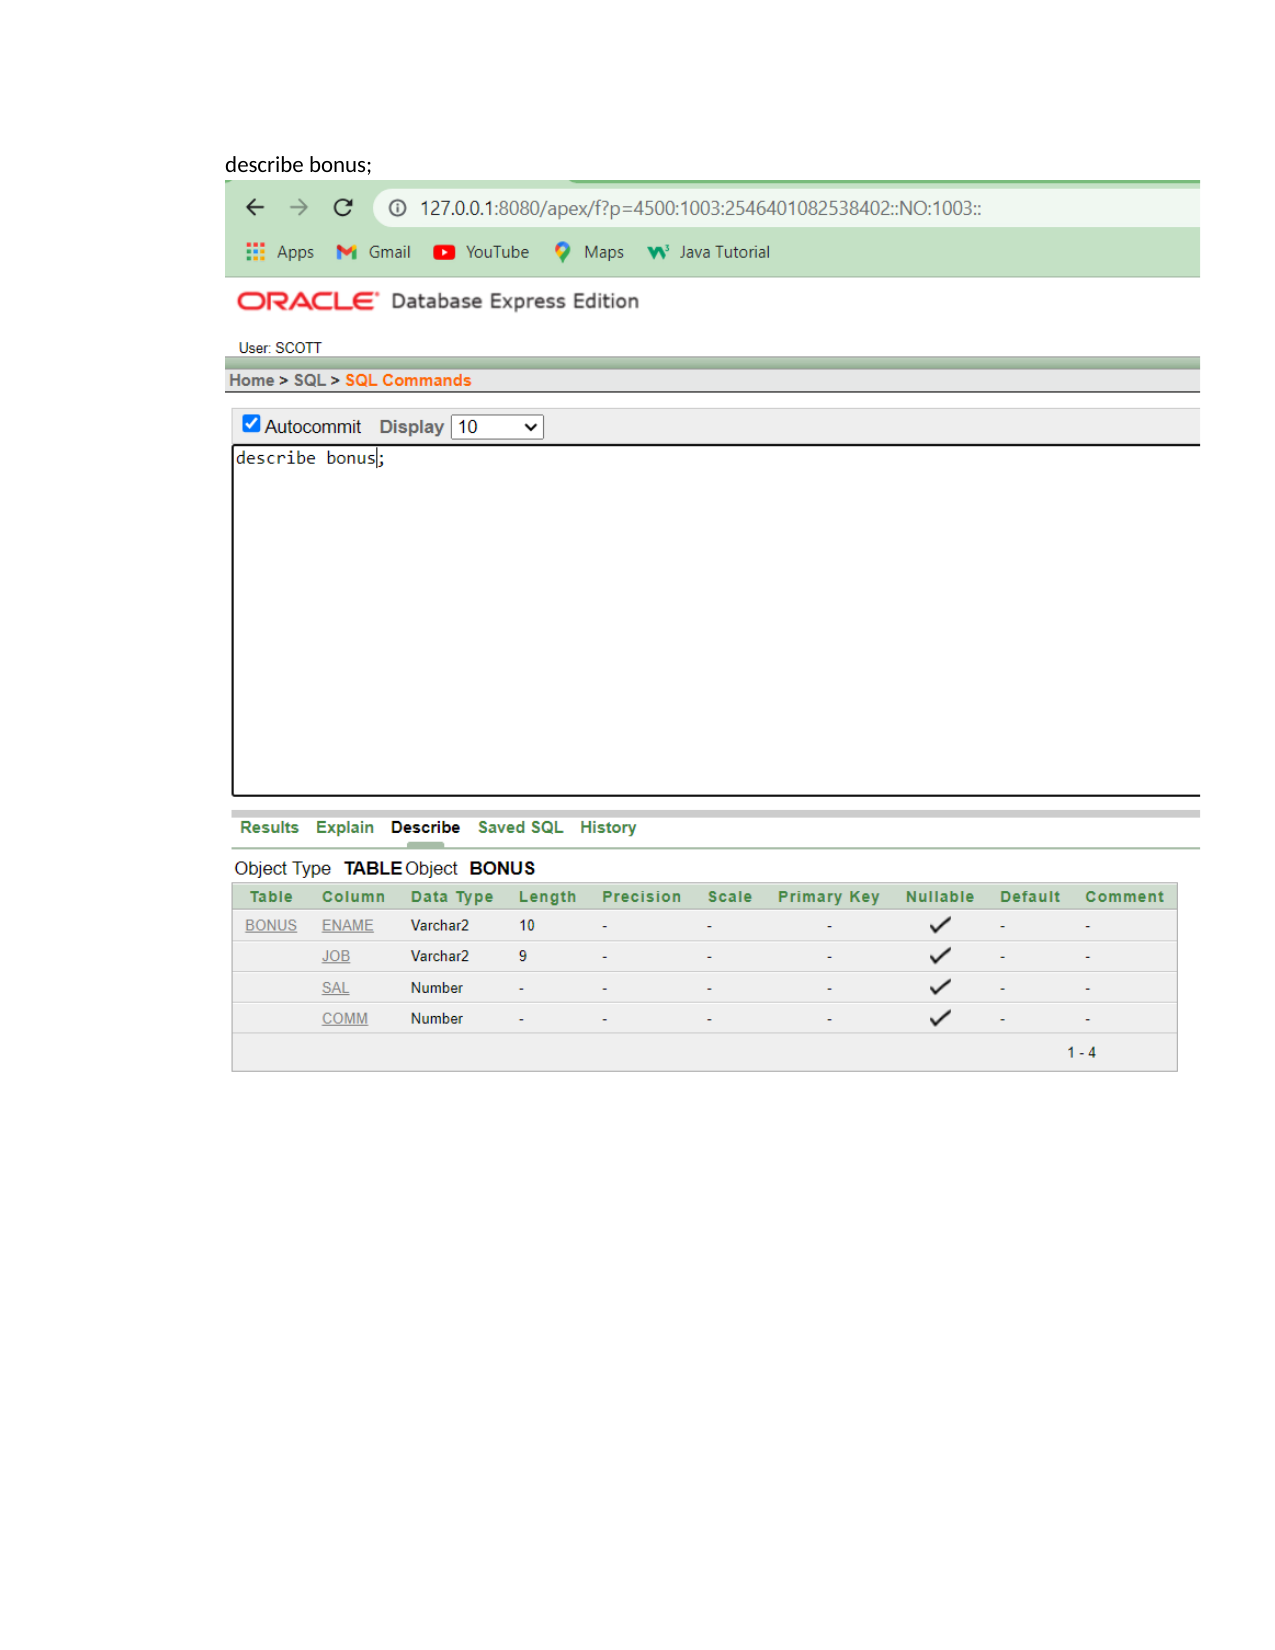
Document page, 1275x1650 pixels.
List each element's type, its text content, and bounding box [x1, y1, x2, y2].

picture [225, 180, 1200, 1142]
list describe bonus; [225, 150, 1125, 178]
